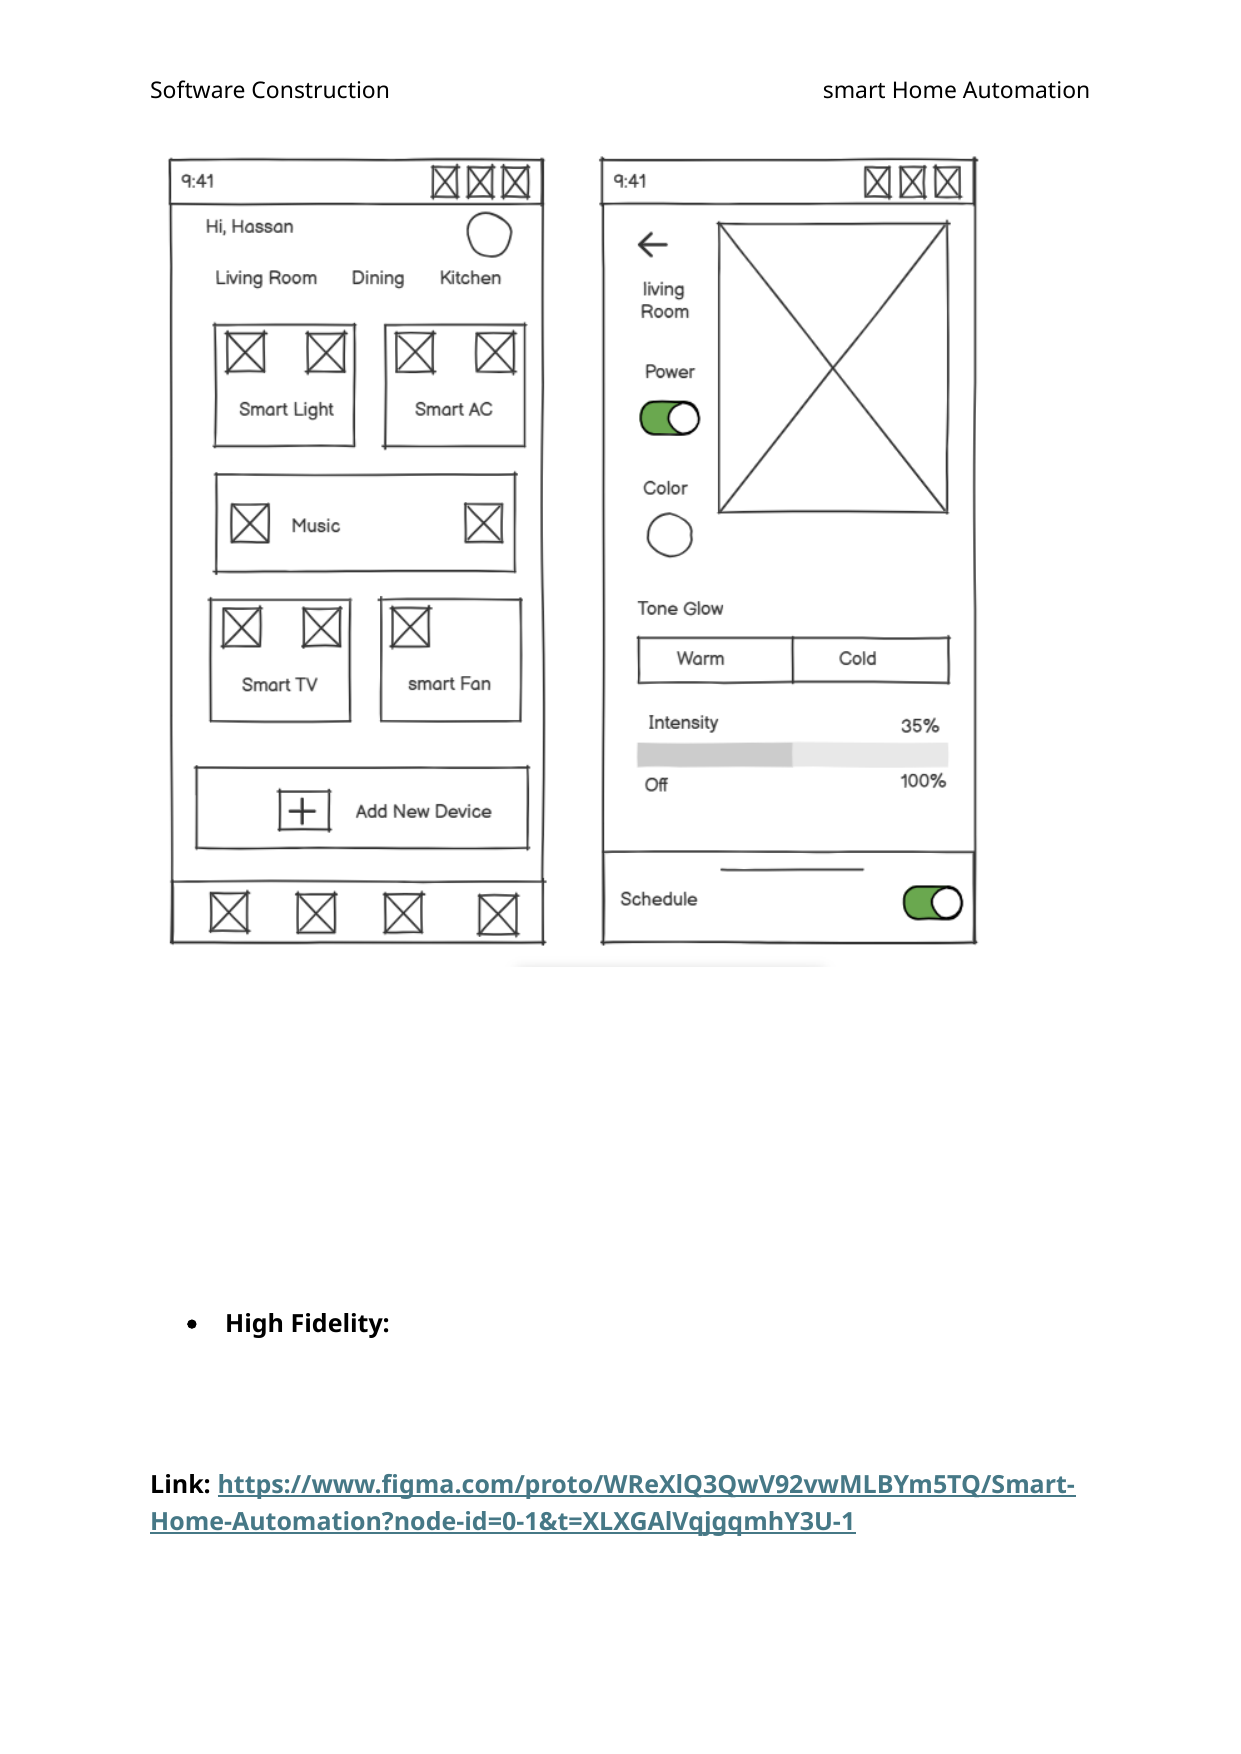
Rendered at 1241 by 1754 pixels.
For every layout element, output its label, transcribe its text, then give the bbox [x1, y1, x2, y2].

text Link: https://www.figma.com/proto/WReXlQ3QwV92vwMLBYm5TQ/Smart-Home-Automation?node-id=0-1&t=XLXGAlVqjgqmhY3U-1 [150, 1466, 1090, 1537]
picture [150, 150, 1035, 967]
list High Fidelity: [187, 1306, 1090, 1340]
